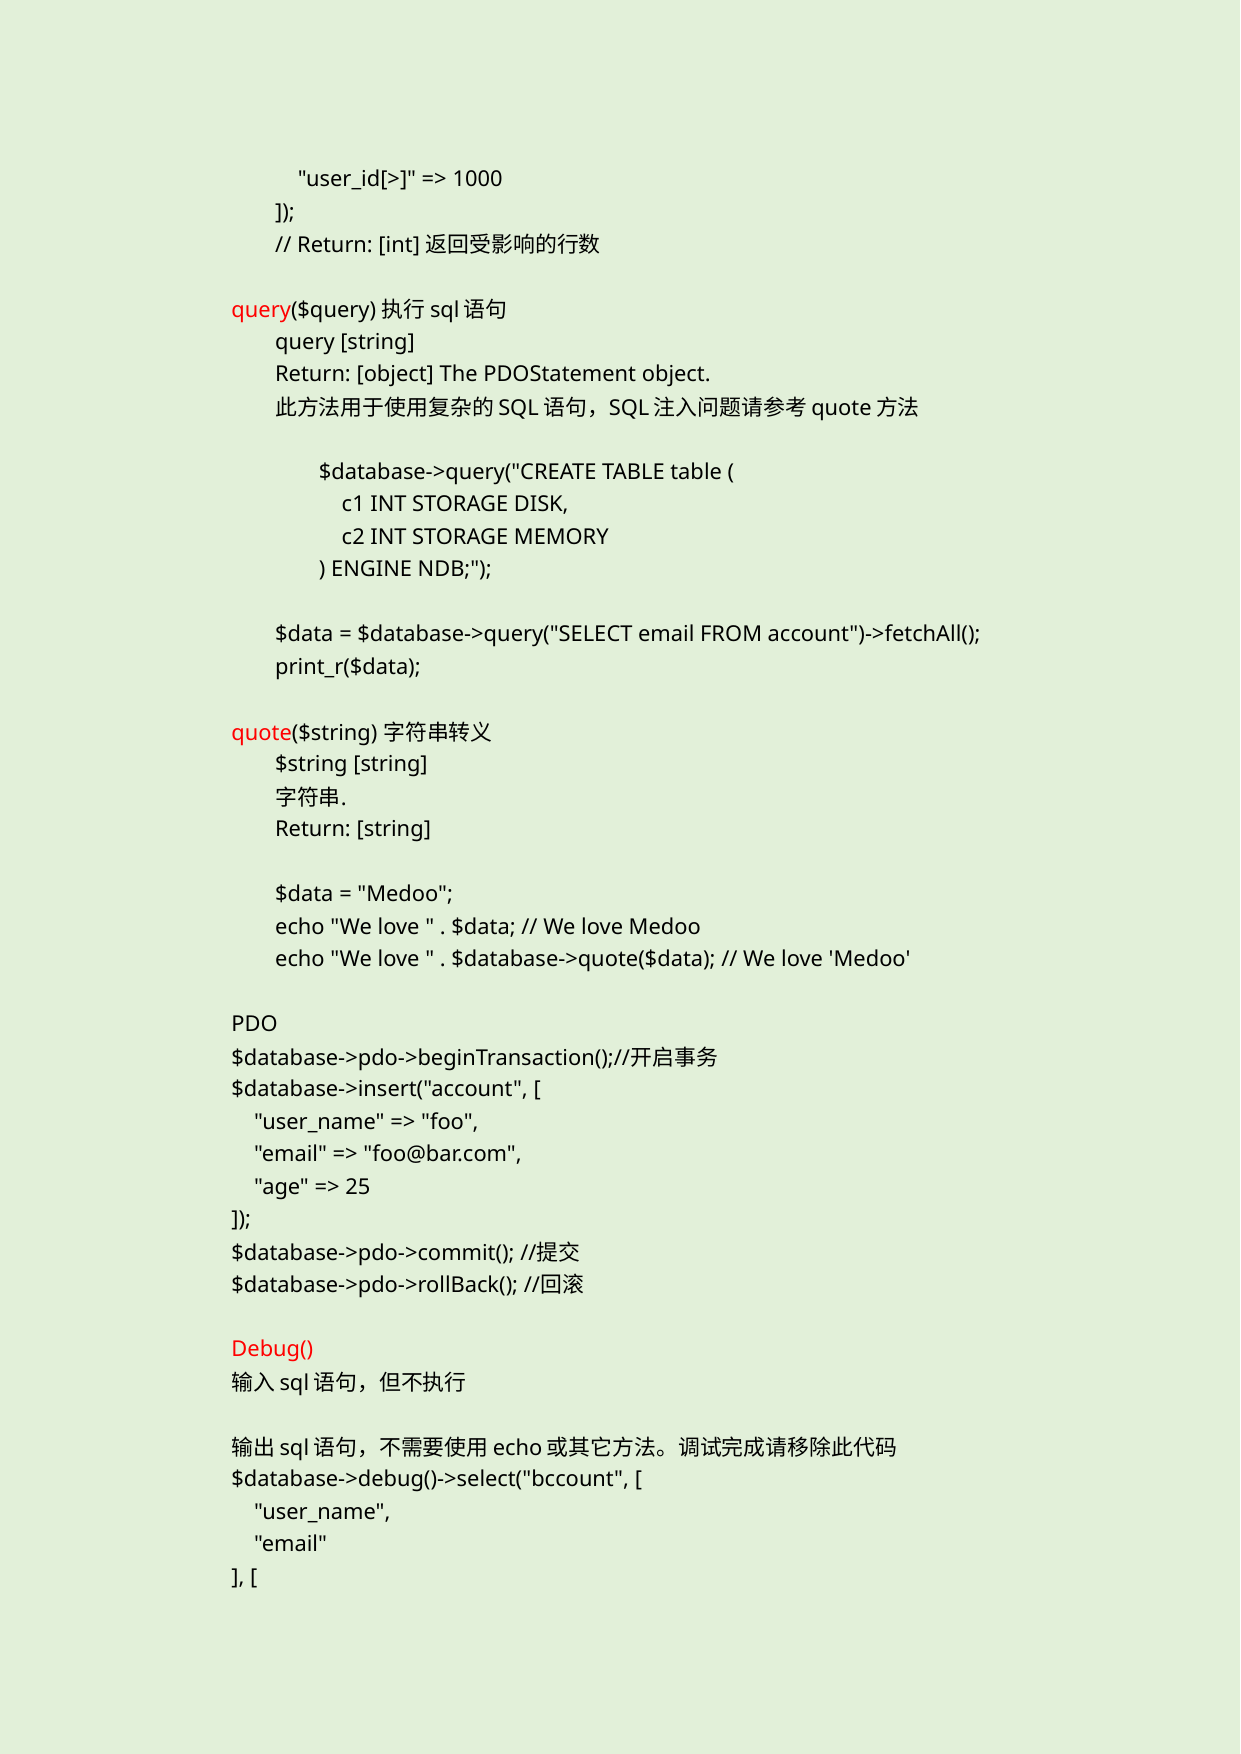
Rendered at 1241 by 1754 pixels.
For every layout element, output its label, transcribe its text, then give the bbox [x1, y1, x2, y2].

text ) ENGINE NDB;"); [187, 552, 1053, 584]
text 此方法用于使用复杂的SQL语句，SQL注入问题请参考quote方法 [187, 389, 1053, 422]
text $string [string] [187, 747, 1053, 779]
text $database->insert("account", [ [187, 1072, 1053, 1104]
text c1 INT STORAGE DISK, [187, 487, 1053, 519]
text Debug() [187, 1332, 1053, 1364]
text echo "We love " . $data; // We love Medoo [187, 909, 1053, 942]
text "age" => 25 [187, 1169, 1053, 1202]
text $data = $database->query("SELECT email FROM account")->fetchAll(); [187, 617, 1053, 649]
text echo "We love " . $database->quote($data); // We love 'Medoo' [187, 942, 1053, 974]
text "email" [187, 1527, 1053, 1559]
text "user_id[>]" => 1000 [187, 162, 1053, 194]
text "email" => "foo@bar.com", [187, 1137, 1053, 1169]
text $database->pdo->beginTransaction();//开启事务 [187, 1039, 1053, 1072]
text $database->query("CREATE TABLE table ( [187, 454, 1053, 487]
text Return: [object] The PDOStatement object. [187, 357, 1053, 389]
text ], [ [187, 1559, 1053, 1592]
text Return: [string] [187, 812, 1053, 844]
text query($query) 执行sql语句 [187, 292, 1053, 324]
text ]); [187, 194, 1053, 227]
text $database->pdo->commit(); //提交 [187, 1234, 1053, 1267]
text $data = "Medoo"; [187, 877, 1053, 909]
text 输出sql语句，不需要使用echo或其它方法。调试完成请移除此代码 [187, 1429, 1053, 1462]
text quote($string) 字符串转义 [187, 714, 1053, 747]
text $database->pdo->rollBack(); //回滚 [187, 1267, 1053, 1299]
text // Return: [int] 返回受影响的行数 [187, 227, 1053, 259]
text PDO [187, 1007, 1053, 1039]
text 字符串. [187, 779, 1053, 812]
text ]); [187, 1202, 1053, 1234]
text print_r($data); [187, 649, 1053, 682]
text "user_name" => "foo", [187, 1104, 1053, 1137]
text $database->debug()->select("bccount", [ [187, 1462, 1053, 1494]
text 输入sql语句，但不执行 [187, 1364, 1053, 1397]
text c2 INT STORAGE MEMORY [187, 519, 1053, 552]
text query [string] [187, 324, 1053, 357]
text "user_name", [187, 1494, 1053, 1527]
